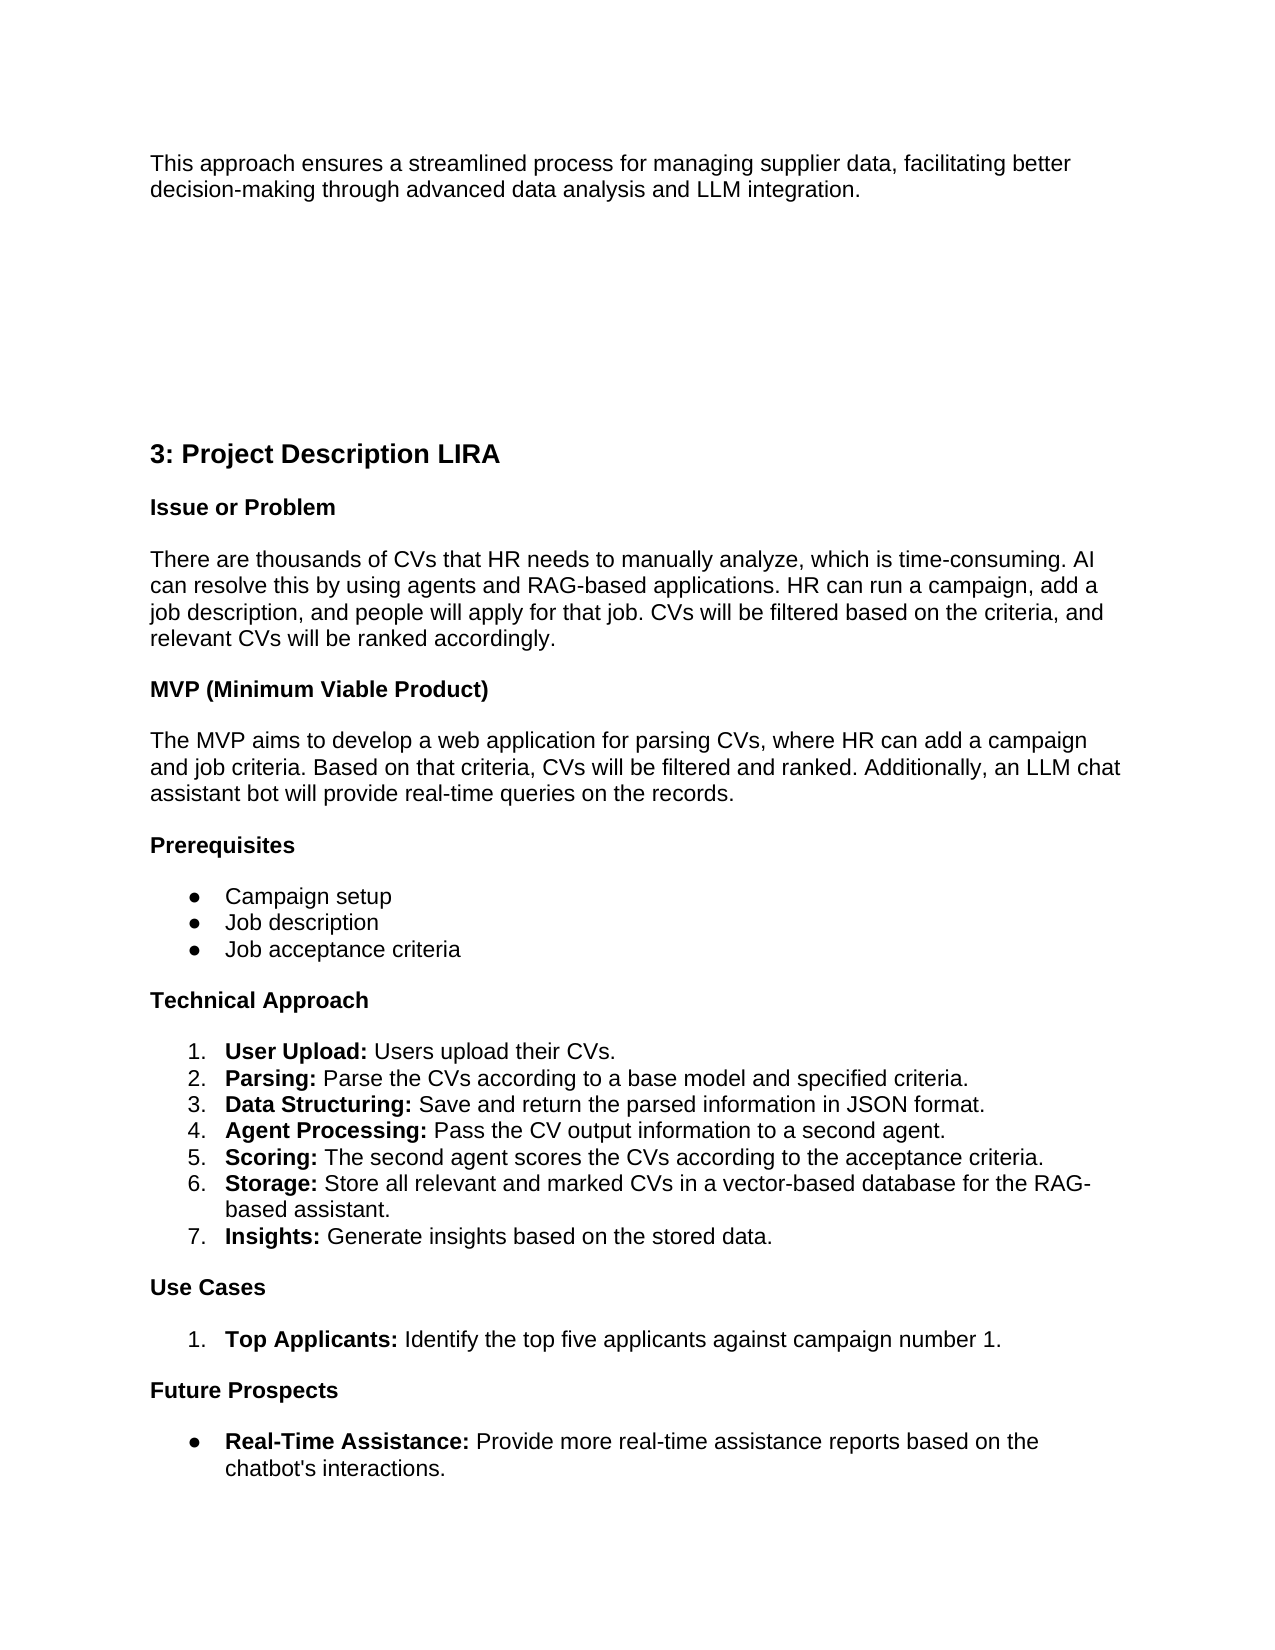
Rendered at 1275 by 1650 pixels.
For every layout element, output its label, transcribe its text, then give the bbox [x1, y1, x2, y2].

list Campaign setup [187, 883, 1125, 909]
list Job description [187, 909, 1125, 936]
subtitle Future Prospects [150, 1377, 1125, 1403]
list Agent Processing: Pass the CV output information to a second agent. [187, 1117, 1125, 1144]
subtitle Technical Approach [150, 987, 1125, 1013]
subtitle Issue or Problem [150, 494, 1125, 521]
list Storage: Store all relevant and marked CVs in a vector-based database for the RAG-based assistant. [187, 1170, 1125, 1223]
subtitle Use Cases [150, 1274, 1125, 1301]
list Scoring: The second agent scores the CVs according to the acceptance criteria. [187, 1144, 1125, 1170]
list Top Applicants: Identify the top five applicants against campaign number 1. [187, 1326, 1125, 1352]
text There are thousands of CVs that HR needs to manually analyze, which is time-consuming. AI can resolve this by using agents and RAG-based applications. HR can run a campaign, add a job description, and people will apply for that job. CVs will be filtered based on the criteria, and relevant CVs will be ranked accordingly. [150, 546, 1125, 651]
subtitle 3: Project Description LIRA [150, 438, 1125, 469]
list Real-Time Assistance: Provide more real-time assistance reports based on the chatbot's interactions. [187, 1428, 1125, 1481]
subtitle MVP (Minimum Viable Product) [150, 676, 1125, 702]
list User Upload: Users upload their CVs. [187, 1038, 1125, 1065]
text This approach ensures a streamlined process for managing supplier data, facilitating better decision-making through advanced data analysis and LLM integration. [150, 150, 1125, 203]
list Job acceptance criteria [187, 936, 1125, 962]
list Insights: Generate insights based on the stored data. [187, 1223, 1125, 1249]
subtitle Prerequisites [150, 832, 1125, 858]
text The MVP aims to develop a web application for parsing CVs, where HR can add a campaign and job criteria. Based on that criteria, CVs will be filtered and ranked. Additionally, an LLM chat assistant bot will provide real-time queries on the records. [150, 727, 1125, 807]
list Data Structuring: Save and return the parsed information in JSON format. [187, 1091, 1125, 1117]
list Parsing: Parse the CVs according to a base model and specified criteria. [187, 1065, 1125, 1091]
